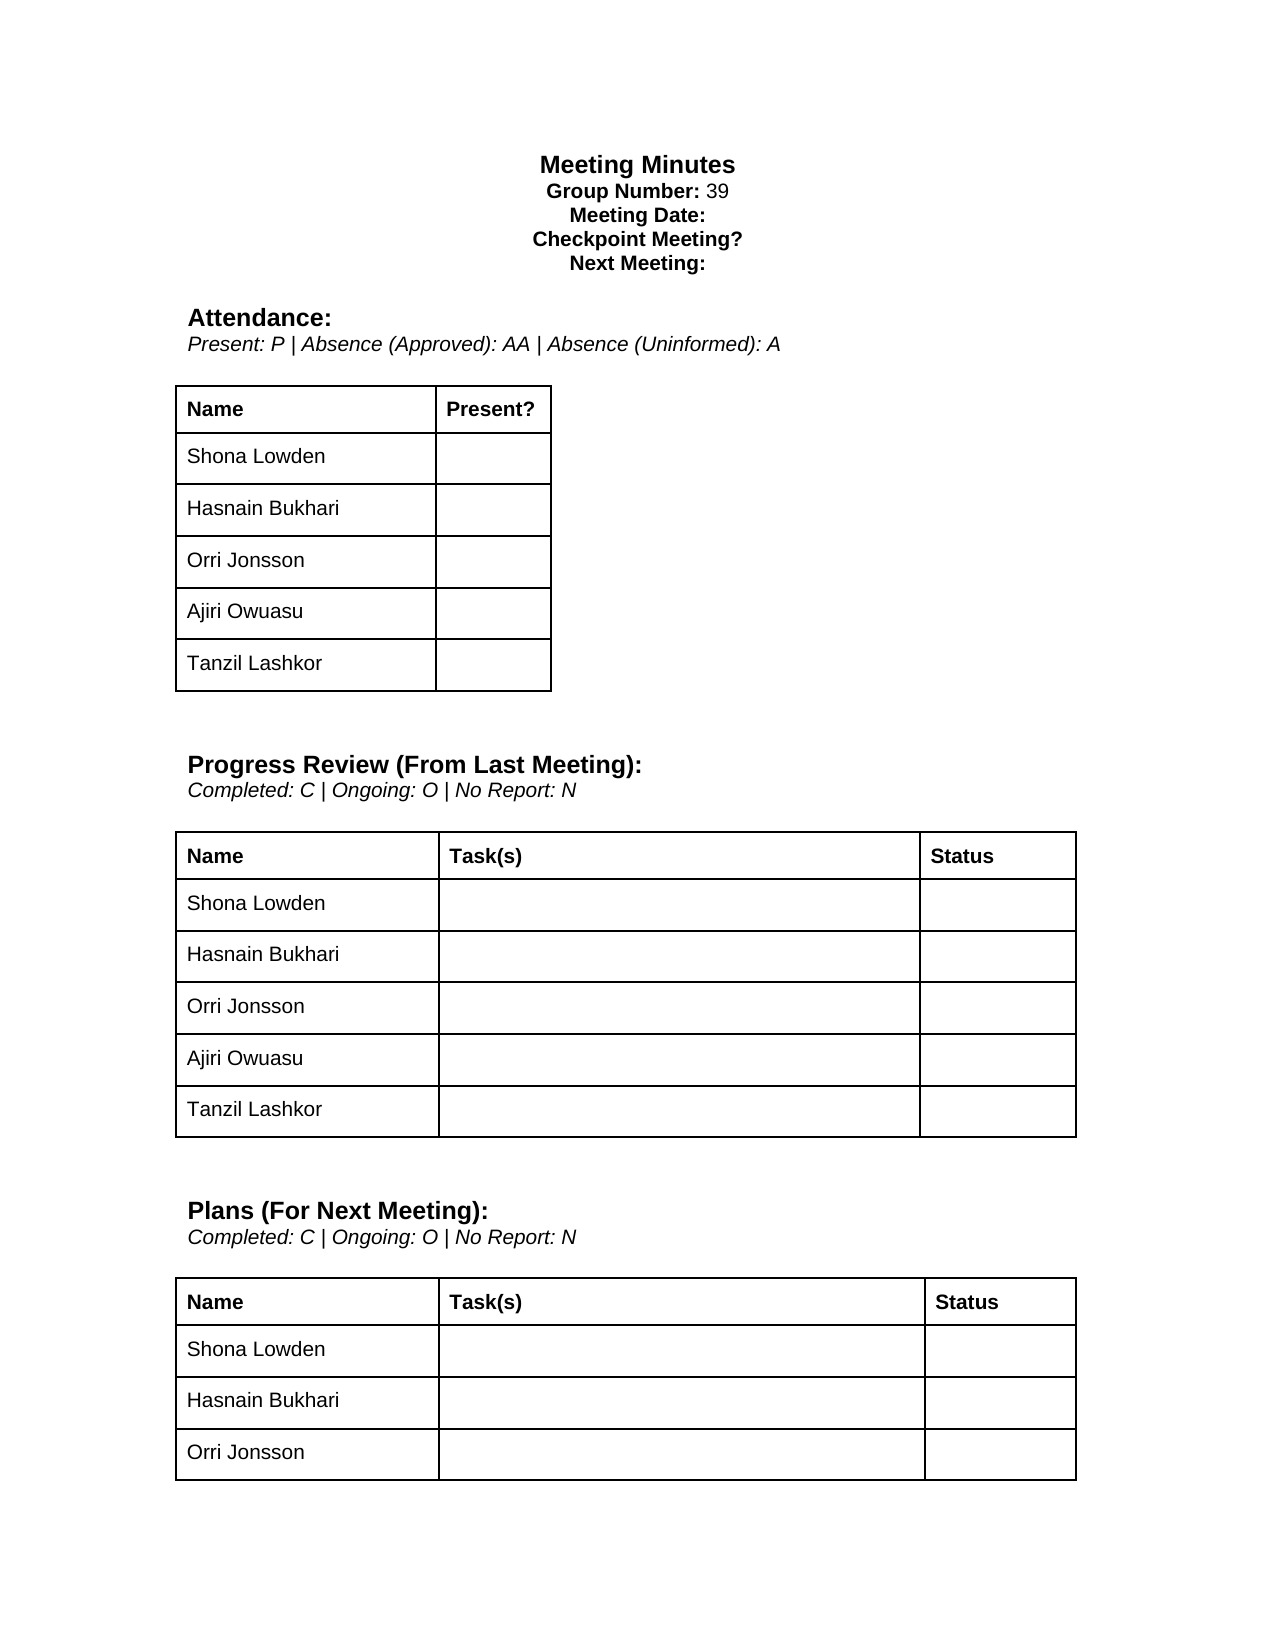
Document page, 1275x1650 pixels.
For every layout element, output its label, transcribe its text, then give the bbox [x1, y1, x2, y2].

table_cell [926, 1430, 1075, 1479]
table_cell [921, 1035, 1075, 1084]
table_cell Tanzil Lashkor [177, 1087, 438, 1136]
table_header Status [926, 1279, 1075, 1324]
table_cell [440, 880, 919, 929]
table_cell [440, 1378, 924, 1427]
table_cell [440, 1326, 924, 1376]
table_header Name [177, 833, 438, 878]
text Attendance: [187, 303, 1087, 332]
table_cell [440, 983, 919, 1033]
text Meeting Minutes [187, 150, 1087, 179]
table_cell [437, 589, 550, 638]
table_cell [440, 1430, 924, 1479]
text Checkpoint Meeting? [187, 227, 1087, 251]
table_header Present? [437, 387, 550, 432]
table_cell [437, 537, 550, 587]
text Completed: C | Ongoing: O | No Report: N [187, 1224, 1087, 1248]
table_header Task(s) [440, 1279, 924, 1324]
table_cell [437, 434, 550, 483]
text Group Number: 39 [187, 179, 1087, 203]
table_cell [921, 1087, 1075, 1136]
text Next Meeting: [187, 251, 1087, 274]
table_cell Hasnain Bukhari [177, 1378, 438, 1427]
table_cell [440, 932, 919, 981]
table_cell [921, 983, 1075, 1033]
table_cell [921, 880, 1075, 929]
table_cell [437, 640, 550, 690]
table_cell Orri Jonsson [177, 537, 435, 587]
table_cell Shona Lowden [177, 880, 438, 929]
table_cell [440, 1087, 919, 1136]
table_cell Orri Jonsson [177, 983, 438, 1033]
table_cell Hasnain Bukhari [177, 932, 438, 981]
table_header Name [177, 387, 435, 432]
table_cell [437, 485, 550, 535]
table_cell [440, 1035, 919, 1084]
table_cell Shona Lowden [177, 1326, 438, 1376]
table_cell Hasnain Bukhari [177, 485, 435, 535]
table_cell Ajiri Owuasu [177, 1035, 438, 1084]
table_cell Ajiri Owuasu [177, 589, 435, 638]
text Completed: C | Ongoing: O | No Report: N [187, 778, 1087, 802]
table_cell Shona Lowden [177, 434, 435, 483]
table_header Task(s) [440, 833, 919, 878]
table_header Status [921, 833, 1075, 878]
text Meeting Date: [187, 203, 1087, 227]
table_cell Orri Jonsson [177, 1430, 438, 1479]
table_cell [921, 932, 1075, 981]
text Progress Review (From Last Meeting): [187, 749, 1087, 778]
text Present: P | Absence (Approved): AA | Absence (Uninformed): A [187, 332, 1087, 356]
table_cell [926, 1326, 1075, 1376]
table_cell Tanzil Lashkor [177, 640, 435, 690]
table_header Name [177, 1279, 438, 1324]
table_cell [926, 1378, 1075, 1427]
text Plans (For Next Meeting): [187, 1196, 1087, 1224]
